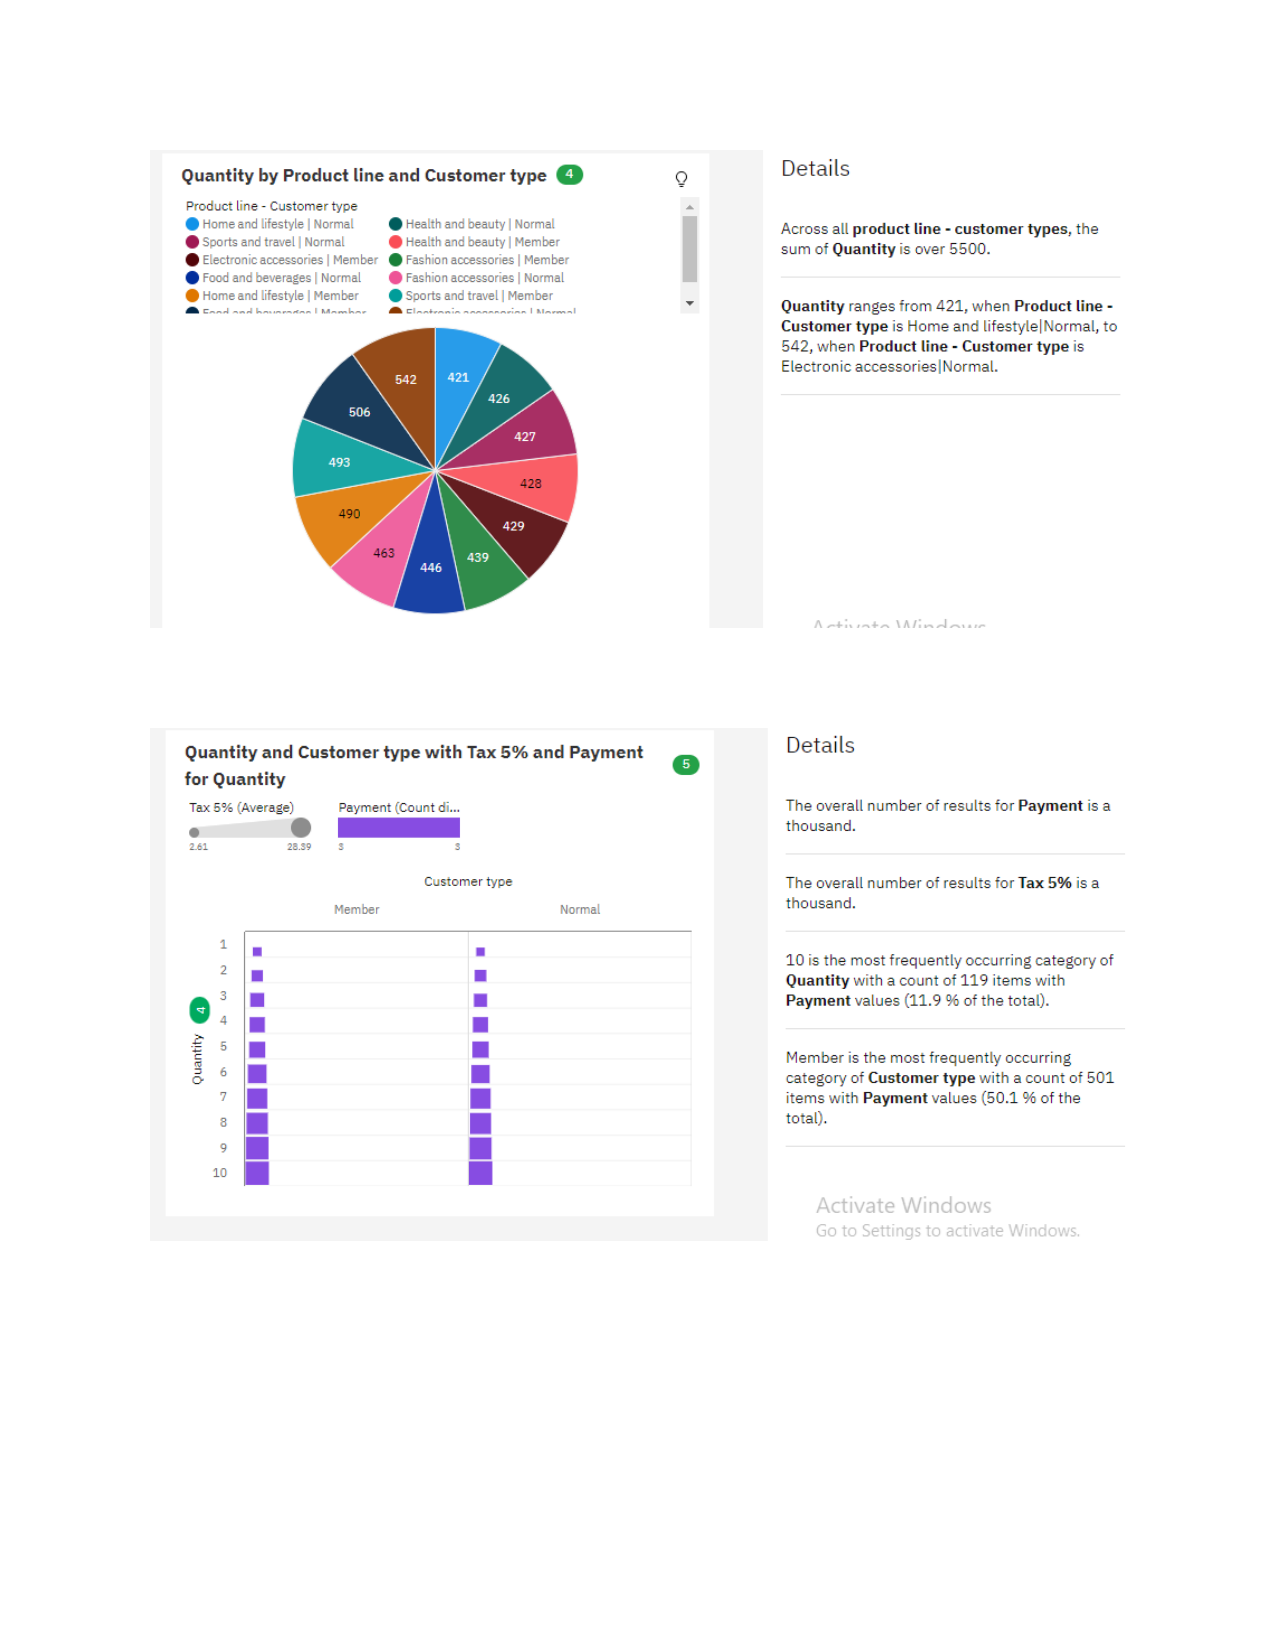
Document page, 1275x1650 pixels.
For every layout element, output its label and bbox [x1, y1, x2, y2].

picture [150, 728, 1125, 1241]
picture [150, 150, 1125, 628]
